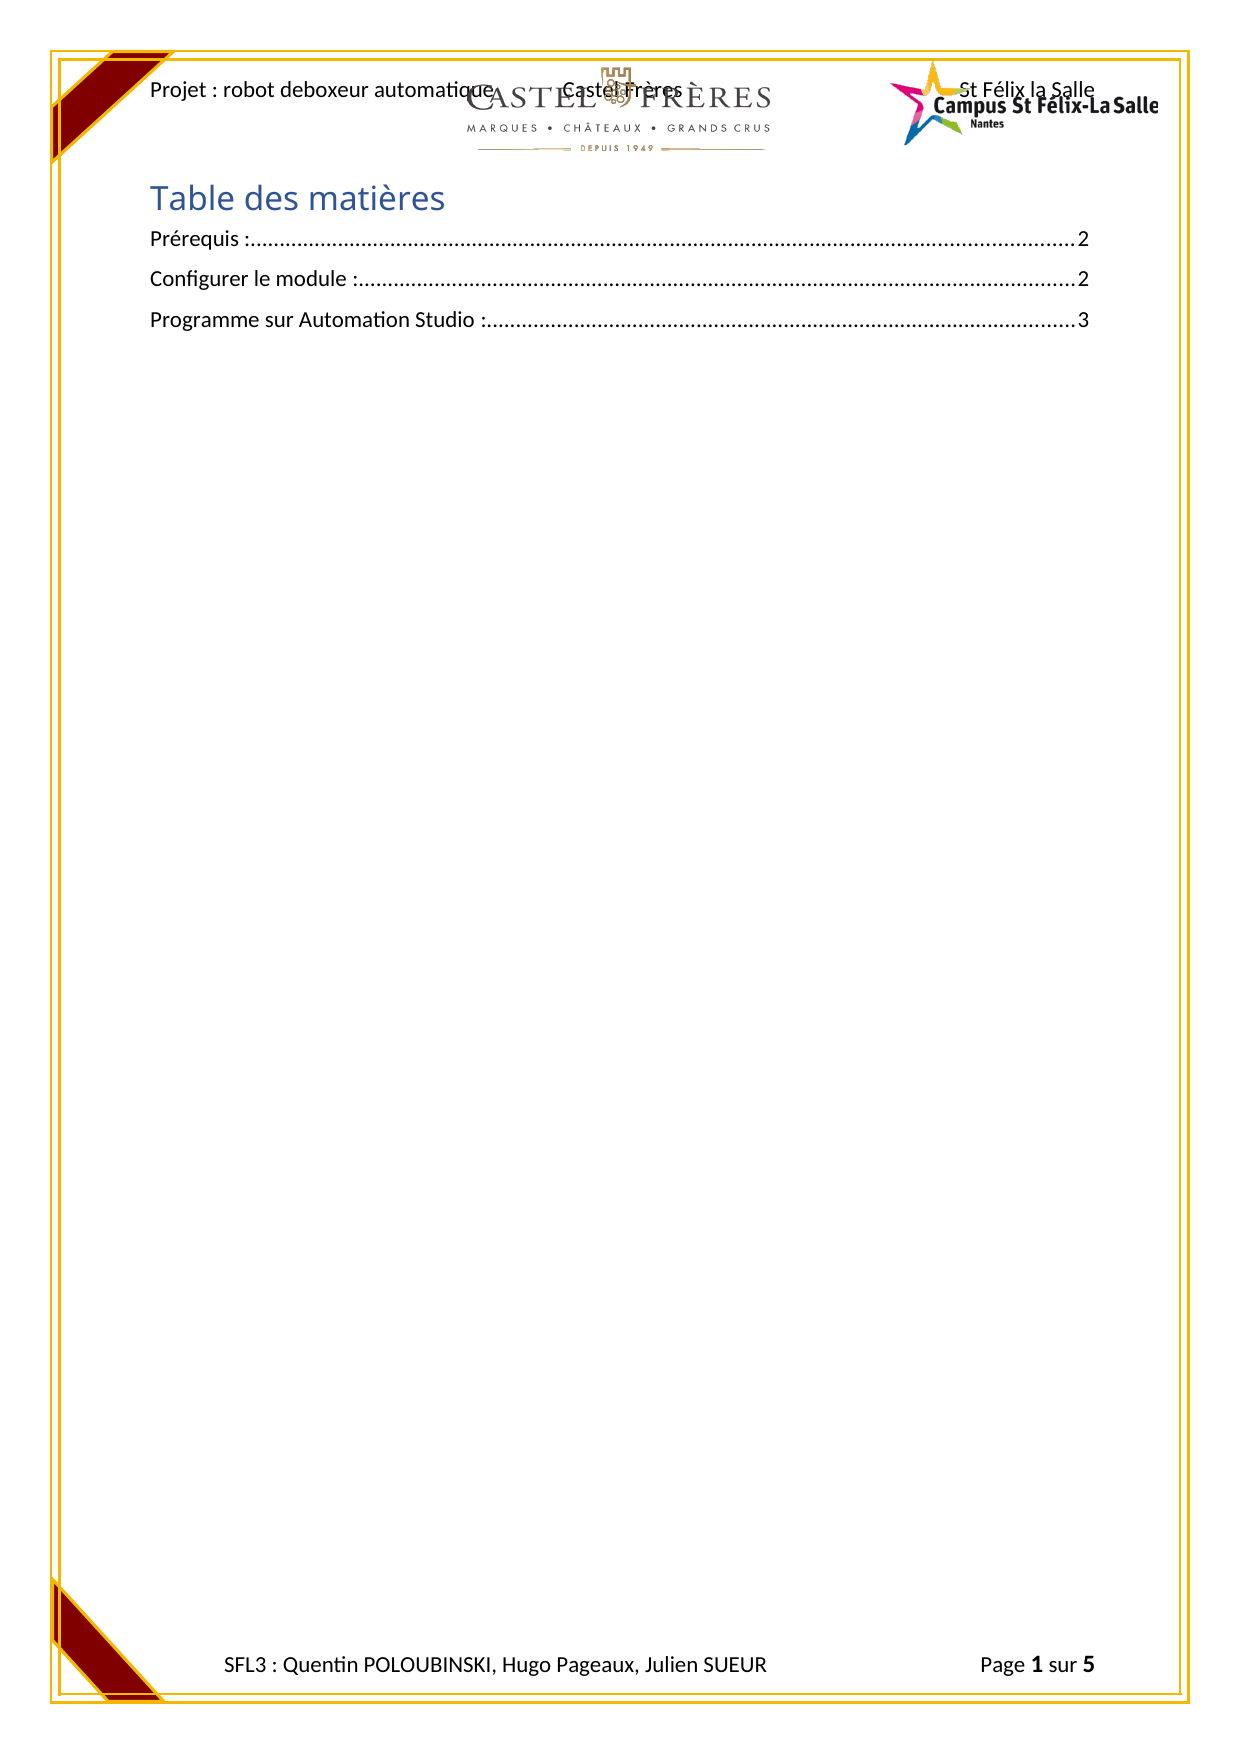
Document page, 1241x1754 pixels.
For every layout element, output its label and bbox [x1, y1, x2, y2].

picture [460, 59, 773, 157]
picture [889, 60, 1158, 145]
